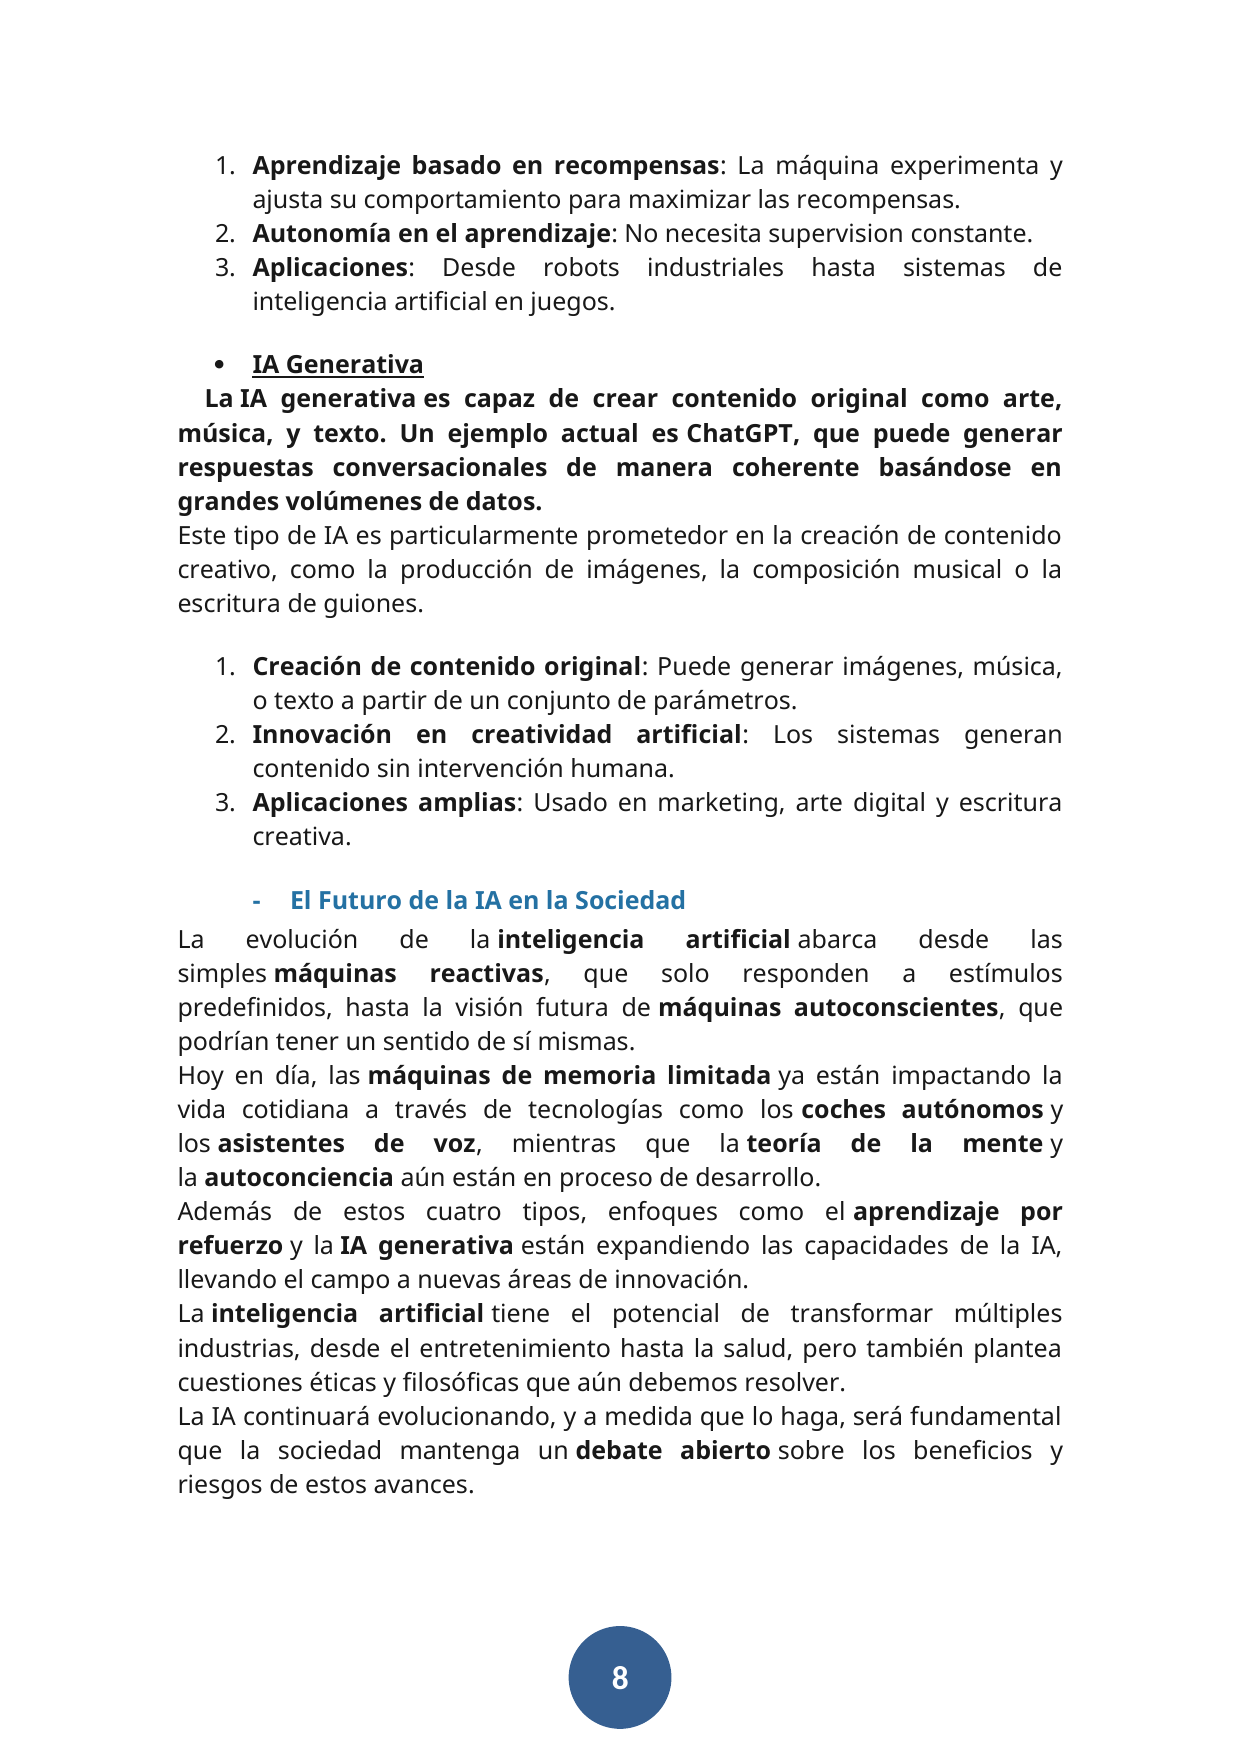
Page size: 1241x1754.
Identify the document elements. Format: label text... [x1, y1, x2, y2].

text La evolución de la inteligencia artificial abarca desde las simples máquinas reactivas, que solo responden a estímulos predefinidos, hasta la visión futura de máquinas autoconscientes, que podrían tener un sentido de sí mismas. [177, 921, 1063, 1058]
text La IA continuará evolucionando, y a medida que lo haga, será fundamental que la sociedad mantenga un debate abierto sobre los beneficios y riesgos de estos avances. [177, 1398, 1063, 1501]
text La inteligencia artificial tiene el potencial de transformar múltiples industrias, desde el entretenimiento hasta la salud, pero también plantea cuestiones éticas y filosóficas que aún debemos resolver. [177, 1296, 1063, 1398]
subtitle La IA generativa es capaz de crear contenido original como arte, música, y texto. Un ejemplo actual es ChatGPT, que puede generar respuestas conversacionales de manera coherente basándose en grandes volúmenes de datos. [177, 381, 1063, 517]
list Aplicaciones: Desde robots industriales hasta sistemas de inteligencia artificial en juegos. [215, 250, 1063, 318]
subtitle IA Generativa [215, 347, 1063, 381]
list Autonomía en el aprendizaje: No necesita supervision constante. [215, 216, 1063, 250]
list Creación de contenido original: Puede generar imágenes, música, o texto a partir de un conjunto de parámetros. [215, 649, 1063, 717]
list Aplicaciones amplias: Usado en marketing, arte digital y escritura creativa. [215, 785, 1063, 853]
text Hoy en día, las máquinas de memoria limitada ya están impactando la vida cotidiana a través de tecnologías como los coches autónomos y los asistentes de voz, mientras que la teoría de la mente y la autoconciencia aún están en proceso de desarrollo. [177, 1058, 1063, 1194]
subtitle El Futuro de la IA en la Sociedad [252, 882, 1063, 916]
list Aprendizaje basado en recompensas: La máquina experimenta y ajusta su comportamiento para maximizar las recompensas. [215, 148, 1063, 216]
text Este tipo de IA es particularmente prometedor en la creación de contenido creativo, como la producción de imágenes, la composición musical o la escritura de guiones. [177, 517, 1063, 619]
list Innovación en creatividad artificial: Los sistemas generan contenido sin intervención humana. [215, 717, 1063, 785]
text Además de estos cuatro tipos, enfoques como el aprendizaje por refuerzo y la IA generativa están expandiendo las capacidades de la IA, llevando el campo a nuevas áreas de innovación. [177, 1194, 1063, 1296]
